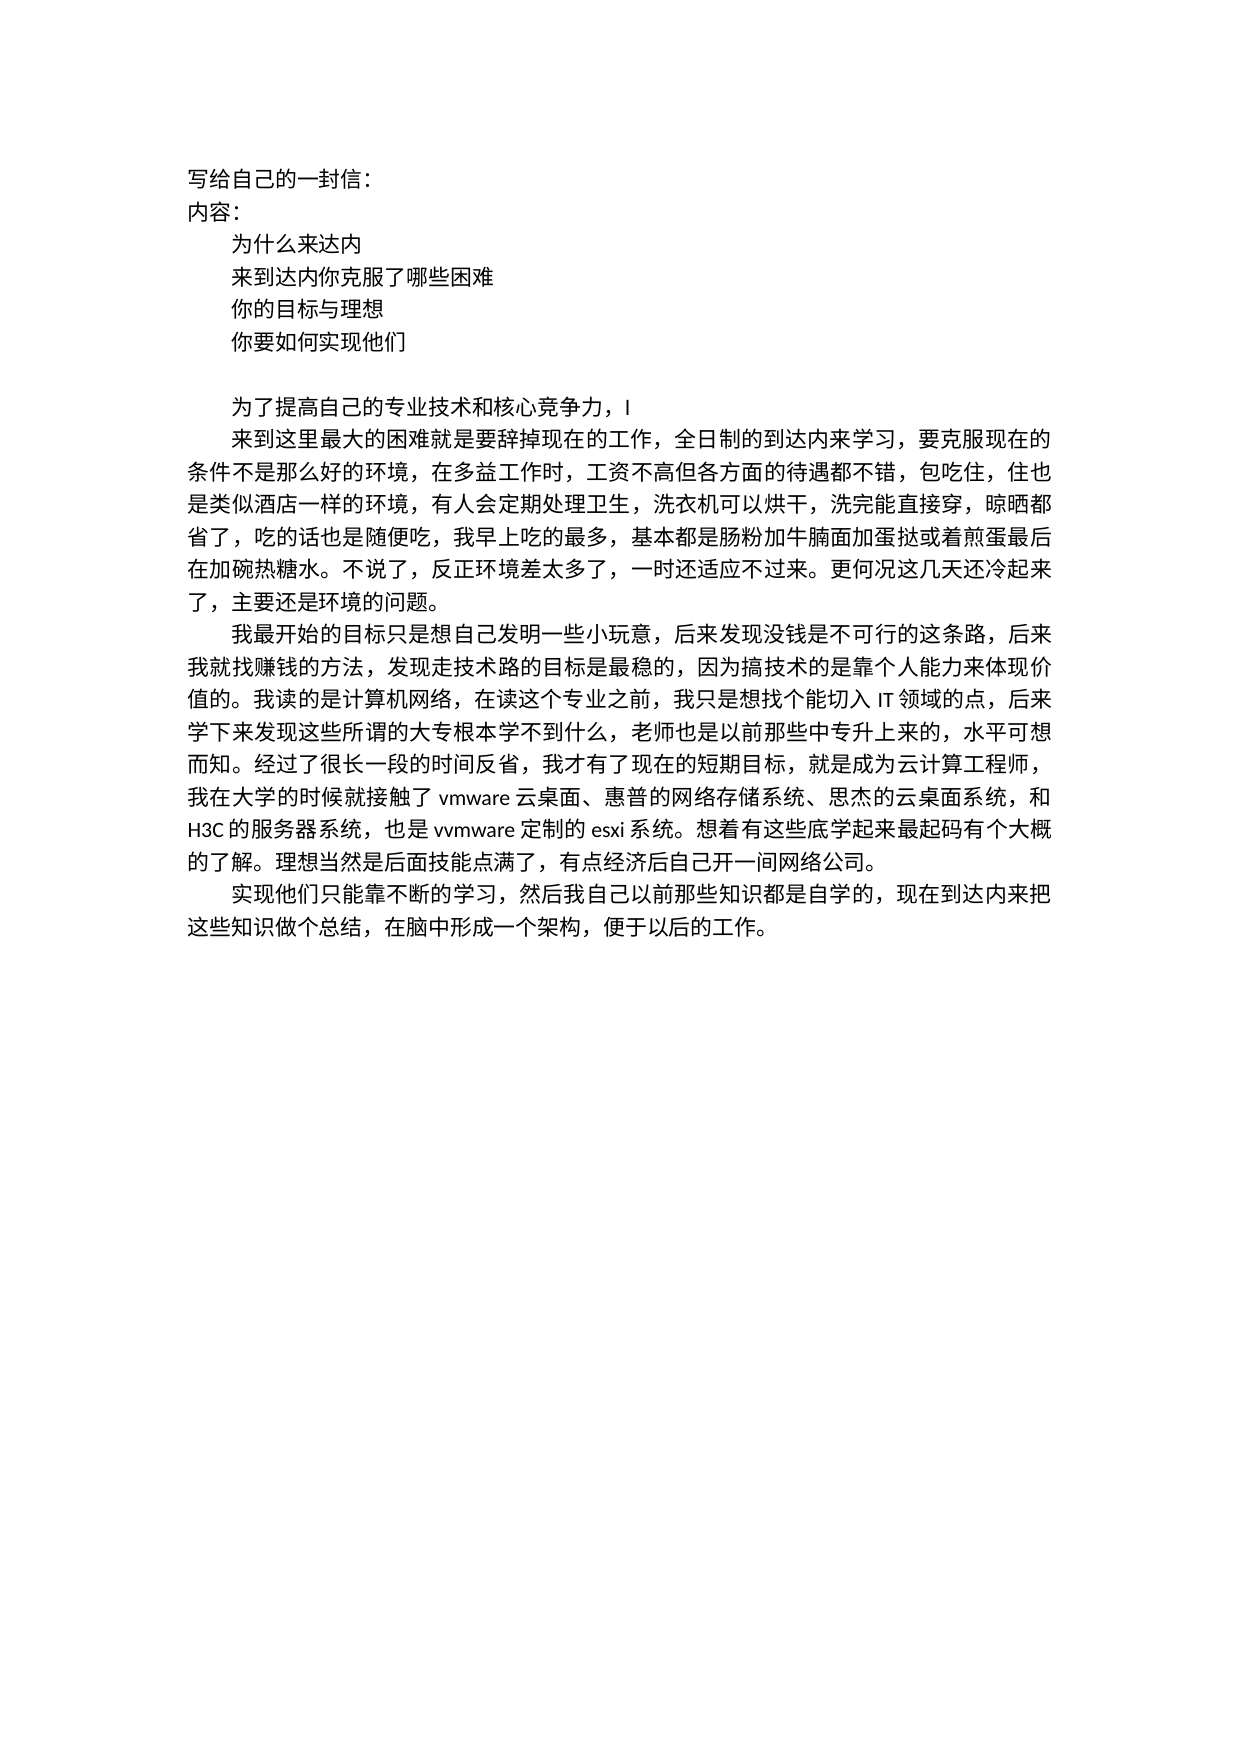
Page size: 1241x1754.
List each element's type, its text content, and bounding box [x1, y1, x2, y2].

text 内容： [187, 194, 1053, 227]
text 为了提高自己的专业技术和核心竞争力，l [187, 389, 1053, 422]
text 来到达内你克服了哪些困难 [187, 259, 1053, 292]
text 你要如何实现他们 [187, 324, 1053, 357]
text 你的目标与理想 [187, 292, 1053, 324]
text 实现他们只能靠不断的学习，然后我自己以前那些知识都是自学的，现在到达内来把这些知识做个总结，在脑中形成一个架构，便于以后的工作。 [187, 877, 1053, 942]
text 为什么来达内 [187, 227, 1053, 259]
text 写给自己的一封信： [187, 162, 1053, 194]
text 我最开始的目标只是想自己发明一些小玩意，后来发现没钱是不可行的这条路，后来我就找赚钱的方法，发现走技术路的目标是最稳的，因为搞技术的是靠个人能力来体现价值的。我读的是计算机网络，在读这个专业之前，我只是想找个能切入IT领域的点，后来学下来发现这些所谓的大专根本学不到什么，老师也是以前那些中专升上来的，水平可想而知。经过了很长一段的时间反省，我才有了现在的短期目标，就是成为云计算工程师，我在大学的时候就接触了vmware云桌面、惠普的网络存储系统、思杰的云桌面系统，和H3C的服务器系统，也是vvmware定制的esxi系统。想着有这些底学起来最起码有个大概的了解。理想当然是后面技能点满了，有点经济后自己开一间网络公司。 [187, 617, 1053, 877]
text 来到这里最大的困难就是要辞掉现在的工作，全日制的到达内来学习，要克服现在的条件不是那么好的环境，在多益工作时，工资不高但各方面的待遇都不错，包吃住，住也是类似酒店一样的环境，有人会定期处理卫生，洗衣机可以烘干，洗完能直接穿，晾晒都省了，吃的话也是随便吃，我早上吃的最多，基本都是肠粉加牛腩面加蛋挞或着煎蛋最后在加碗热糖水。不说了，反正环境差太多了，一时还适应不过来。更何况这几天还冷起来了，主要还是环境的问题。 [187, 422, 1053, 617]
